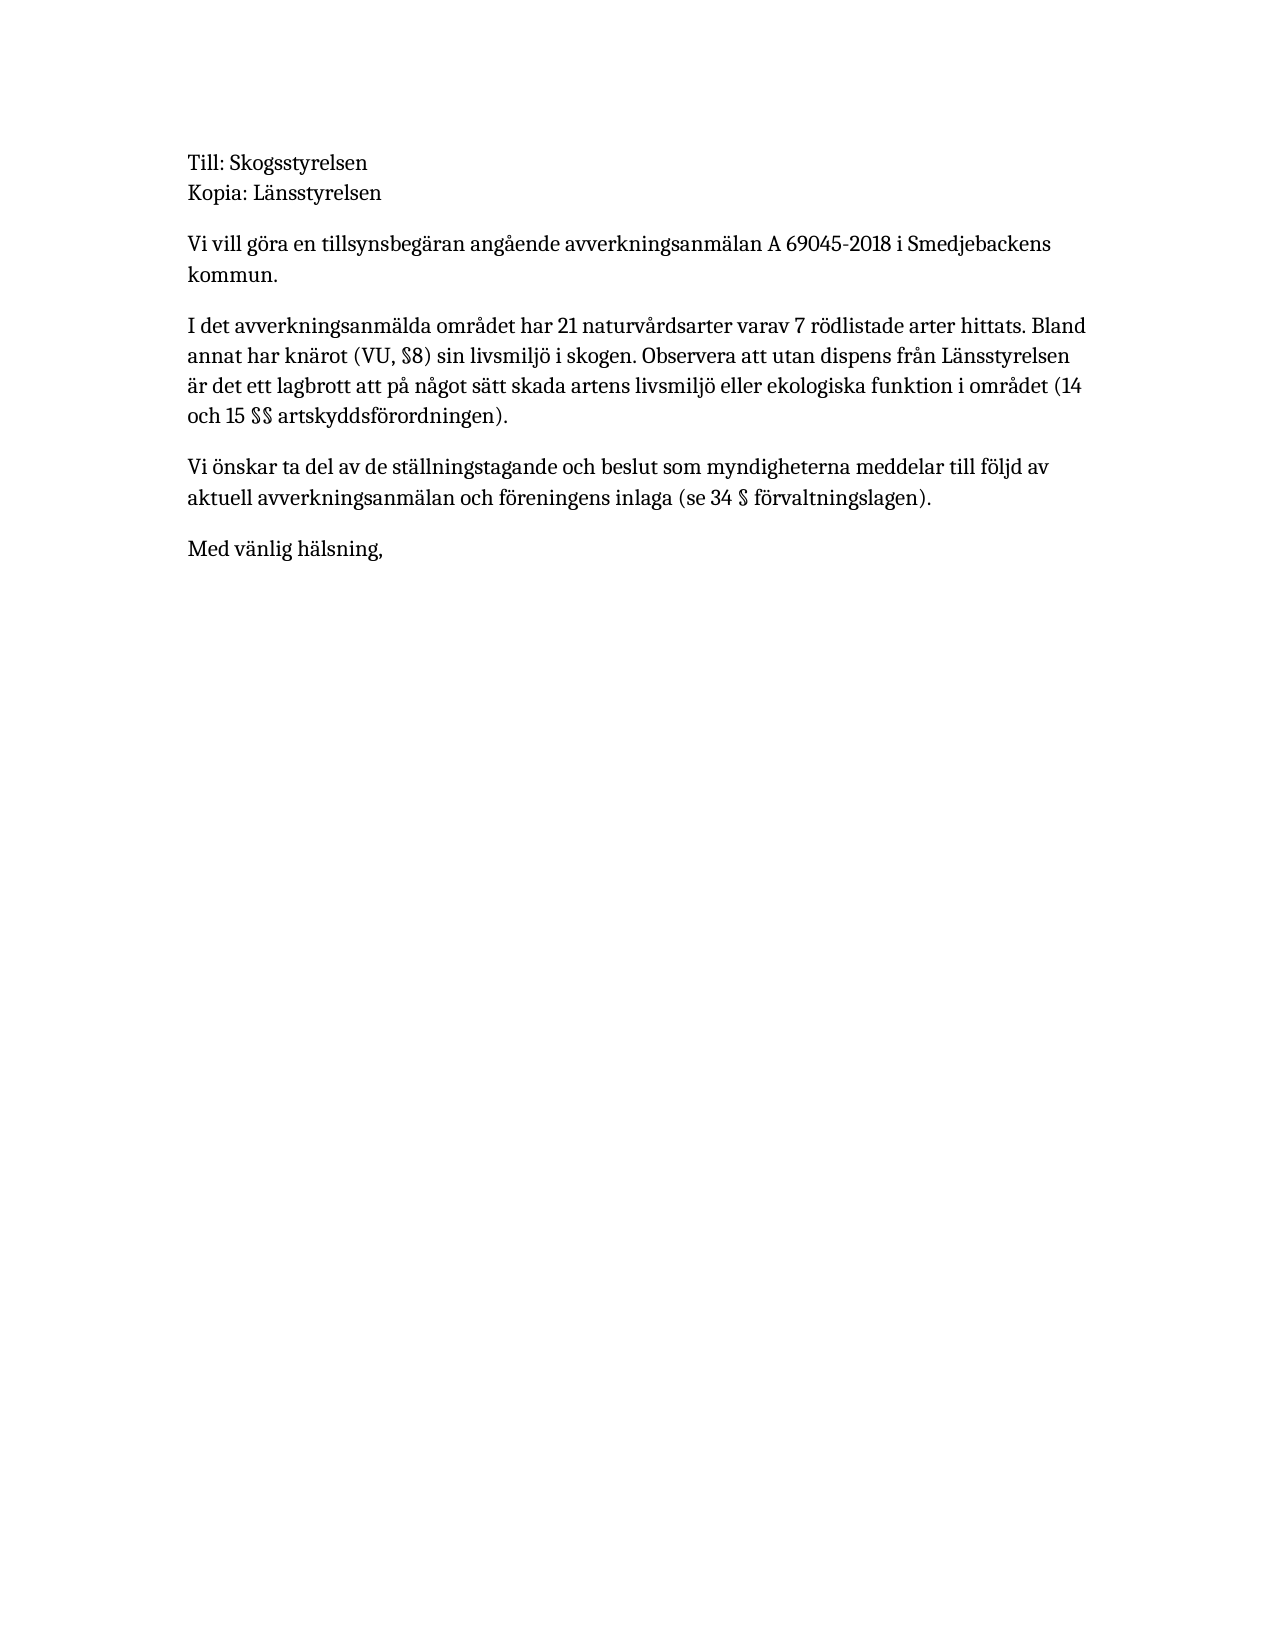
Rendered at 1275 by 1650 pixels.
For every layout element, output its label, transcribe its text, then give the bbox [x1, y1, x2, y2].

text Med vänlig hälsning, [187, 535, 1087, 592]
text Vi önskar ta del av de ställningstagande och beslut som myndigheterna meddelar till följd av aktuell avverkningsanmälan och föreningens inlaga (se 34 § förvaltningslagen). [187, 454, 1087, 511]
text I det avverkningsanmälda området har 21 naturvårdsarter varav 7 rödlistade arter hittats. Bland annat har knärot (VU, §8) sin livsmiljö i skogen. Observera att utan dispens från Länsstyrelsen är det ett lagbrott att på något sätt skada artens livsmiljö eller ekologiska funktion i området (14 och 15 §§ artskyddsförordningen). [187, 312, 1087, 429]
text Vi vill göra en tillsynsbegäran angående avverkningsanmälan A 69045-2018 i Smedjebackens kommun. [187, 231, 1087, 288]
text Till: Skogsstyrelsen Kopia: Länsstyrelsen [187, 150, 1087, 207]
